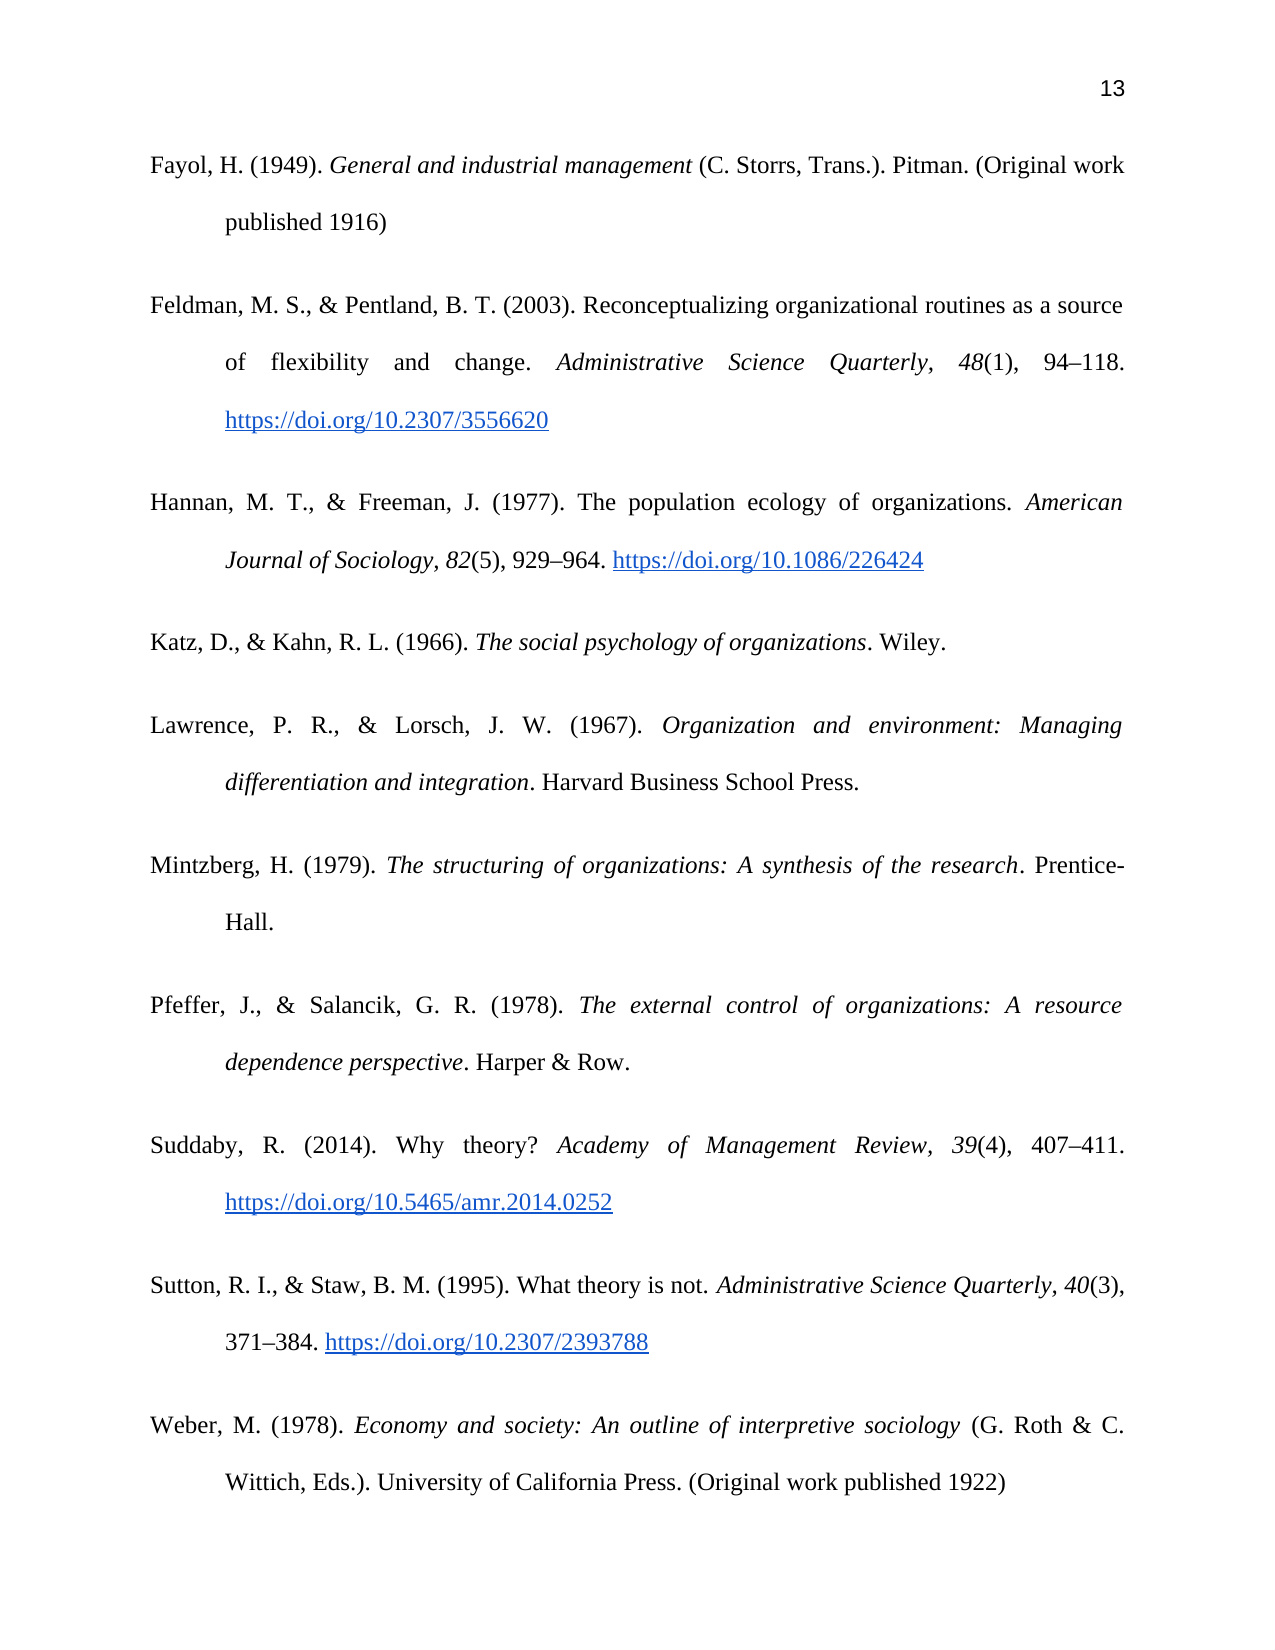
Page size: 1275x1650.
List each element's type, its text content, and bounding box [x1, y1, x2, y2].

text Pfeffer, J., & Salancik, G. R. (1978). The external control of organizations: A resource dependence perspective. Harper & Row. [150, 990, 1125, 1076]
text Hannan, M. T., & Freeman, J. (1977). The population ecology of organizations. American Journal of Sociology, 82(5), 929–964. https://doi.org/10.1086/226424 [150, 487, 1125, 574]
text Katz, D., & Kahn, R. L. (1966). The social psychology of organizations. Wiley. [150, 627, 1125, 656]
text Mintzberg, H. (1979). The structuring of organizations: A synthesis of the research. Prentice-Hall. [150, 850, 1125, 936]
text Sutton, R. I., & Staw, B. M. (1995). What theory is not. Administrative Science Quarterly, 40(3), 371–384. https://doi.org/10.2307/2393788 [150, 1270, 1125, 1356]
text Lawrence, P. R., & Lorsch, J. W. (1967). Organization and environment: Managing differentiation and integration. Harvard Business School Press. [150, 710, 1125, 796]
text Suddaby, R. (2014). Why theory? Academy of Management Review, 39(4), 407–411. https://doi.org/10.5465/amr.2014.0252 [150, 1130, 1125, 1216]
text Feldman, M. S., & Pentland, B. T. (2003). Reconceptualizing organizational routines as a source of flexibility and change. Administrative Science Quarterly, 48(1), 94–118. https://doi.org/10.2307/3556620 [150, 290, 1125, 434]
text Weber, M. (1978). Economy and society: An outline of interpretive sociology (G. Roth & C. Wittich, Eds.). University of California Press. (Original work published 1922) [150, 1410, 1125, 1496]
text Fayol, H. (1949). General and industrial management (C. Storrs, Trans.). Pitman. (Original work published 1916) [150, 150, 1125, 236]
